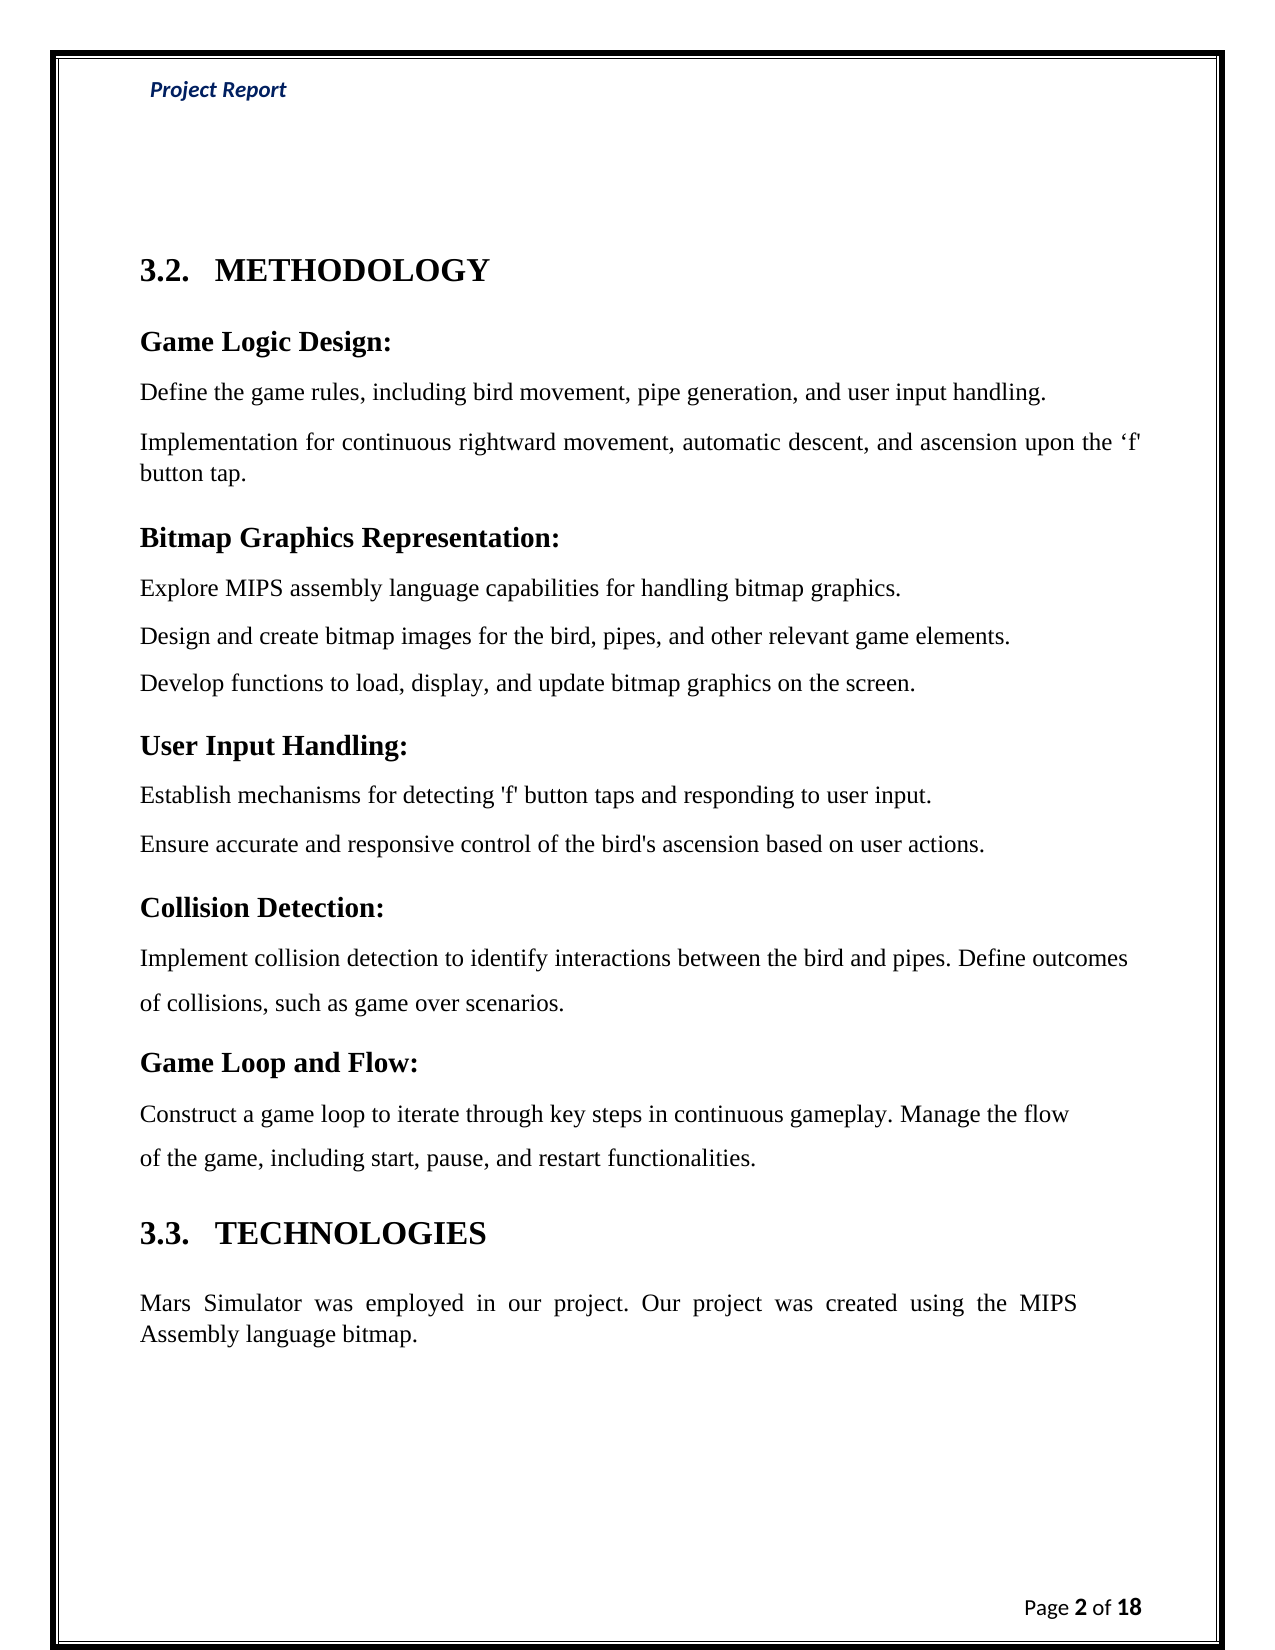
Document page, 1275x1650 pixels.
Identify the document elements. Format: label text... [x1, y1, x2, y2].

text Develop functions to load, display, and update bitmap graphics on the screen. [139, 668, 1142, 697]
subtitle TECHNOLOGIES [139, 1213, 1142, 1252]
text Implementation for continuous rightward movement, automatic descent, and ascension upon the ‘f' button tap. [139, 427, 1142, 487]
text Establish mechanisms for detecting 'f' button taps and responding to user input. [139, 781, 1142, 809]
subtitle Bitmap Graphics Representation: [139, 520, 1142, 553]
subtitle Collision Detection: [139, 890, 1142, 923]
text Design and create bitmap images for the bird, pipes, and other relevant game elements. [139, 621, 1047, 650]
text Implement collision detection to identify interactions between the bird and pipes. Define outcomes of collisions, such as game over scenarios. [139, 943, 1142, 1017]
text Define the game rules, including bird movement, pipe generation, and user input handling. [139, 377, 1142, 406]
subtitle Game Logic Design: [139, 324, 1142, 358]
text Explore MIPS assembly language capabilities for handling bitmap graphics. [139, 573, 1142, 602]
text Ensure accurate and responsive control of the bird's ascension based on user actions. [139, 829, 1039, 858]
text Mars Simulator was employed in our project. Our project was created using the MIPS Assembly language bitmap. [139, 1288, 1077, 1347]
text Construct a game loop to iterate through key steps in continuous gameplay. Manage the flow of the game, including start, pause, and restart functionalities. [139, 1099, 1077, 1172]
subtitle METHODOLOGY [139, 250, 1142, 288]
subtitle Game Loop and Flow: [139, 1046, 1142, 1079]
subtitle User Input Handling: [139, 728, 1142, 761]
